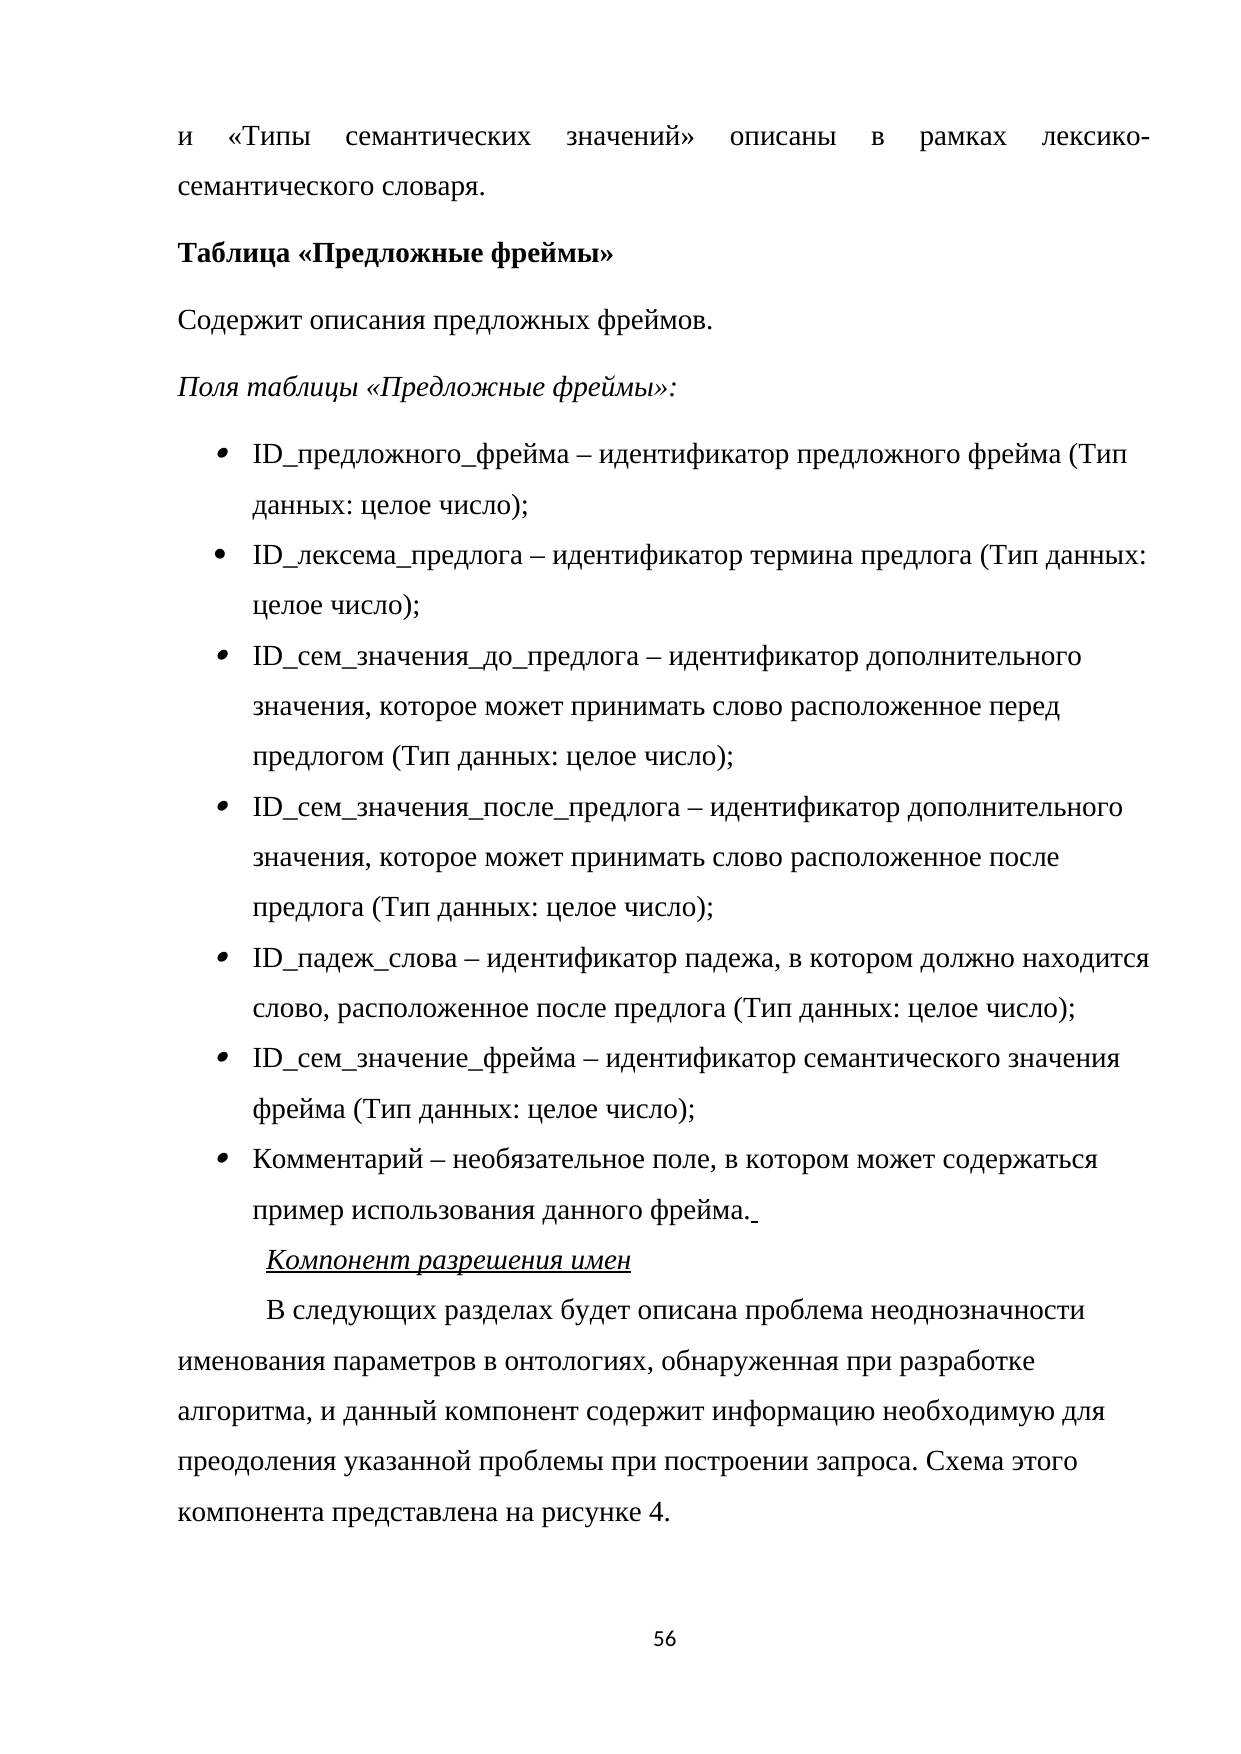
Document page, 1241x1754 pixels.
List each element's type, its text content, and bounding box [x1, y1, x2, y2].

list Комментарий – необязательное поле, в котором может содержаться пример использования данного фрейма. [215, 1141, 1152, 1225]
list Компонент разрешения имен [177, 1242, 1152, 1276]
list ID_сем_значение_фрейма – идентификатор семантического значения фрейма (Тип данных: целое число); [215, 1041, 1152, 1124]
list В следующих разделах будет описана проблема неоднозначности именования параметров в онтологиях, обнаруженная при разработке алгоритма, и данный компонент содержит информацию необходимую для преодоления указанной проблемы при построении запроса. Схема этого компонента представлена на рисунке 4. [177, 1292, 1152, 1527]
list ID_падеж_слова – идентификатор падежа, в котором должно находится слово, расположенное после предлога (Тип данных: целое число); [215, 940, 1152, 1024]
list ID_лексема_предлога – идентификатор термина предлога (Тип данных: целое число); [215, 537, 1152, 621]
list ID_предложного_фрейма – идентификатор предложного фрейма (Тип данных: целое число); [215, 436, 1152, 520]
list ID_сем_значения_после_предлога – идентификатор дополнительного значения, которое может принимать слово расположенное после предлога (Тип данных: целое число); [215, 789, 1152, 923]
text Содержит описания предложных фреймов. [177, 302, 1152, 336]
list ID_сем_значения_до_предлога – идентификатор дополнительного значения, которое может принимать слово расположенное перед предлогом (Тип данных: целое число); [215, 638, 1152, 772]
text Поля таблицы «Предложные фреймы»: [177, 369, 1152, 403]
text Таблица «Предложные фреймы» [177, 235, 1152, 269]
